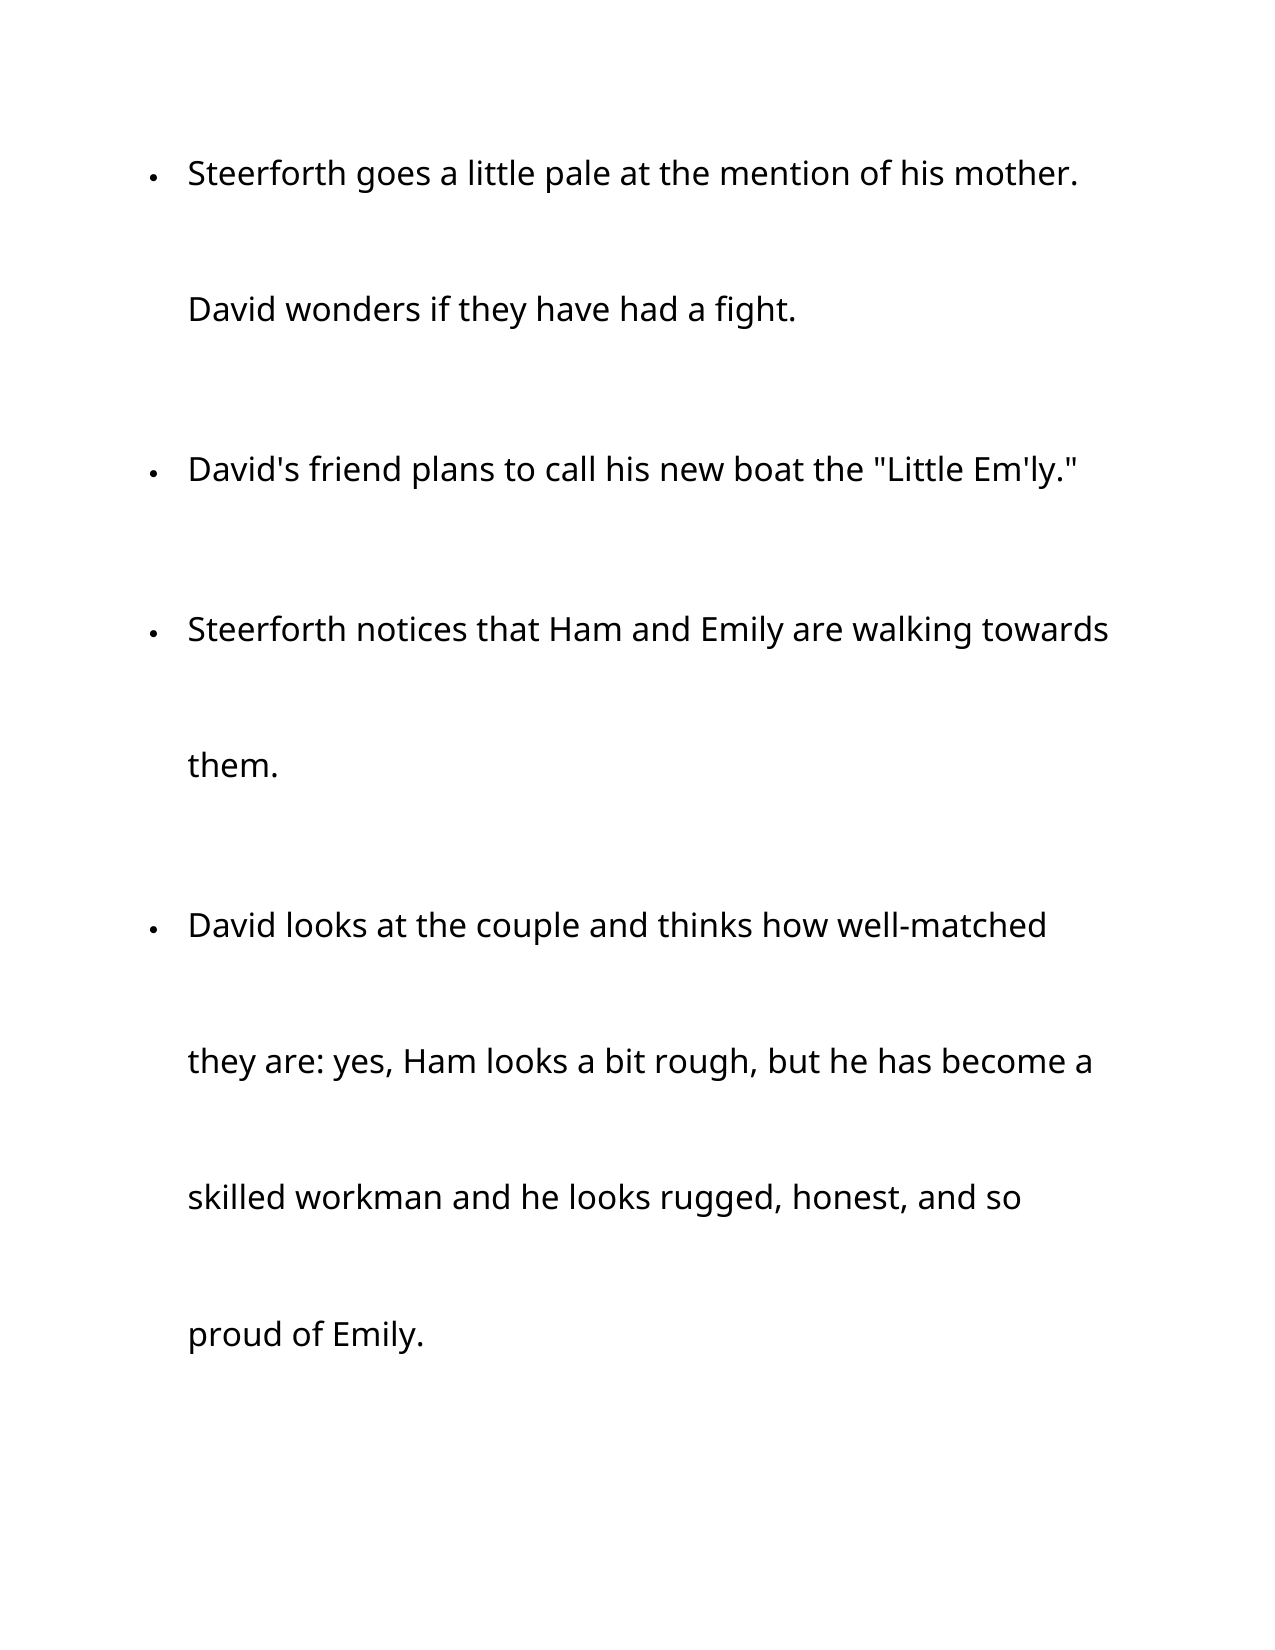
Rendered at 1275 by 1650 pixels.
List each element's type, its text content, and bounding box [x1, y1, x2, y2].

list Steerforth notices that Ham and Emily are walking towards them. [150, 606, 1125, 787]
list David looks at the couple and thinks how well-matched they are: yes, Ham looks a bit rough, but he has become a skilled workman and he looks rugged, honest, and so proud of Emily. [150, 902, 1125, 1356]
list Steerforth goes a little pale at the mention of his mother. David wonders if they have had a fight. [150, 150, 1125, 332]
list David's friend plans to call his new boat the "Little Em'ly." [150, 446, 1125, 491]
